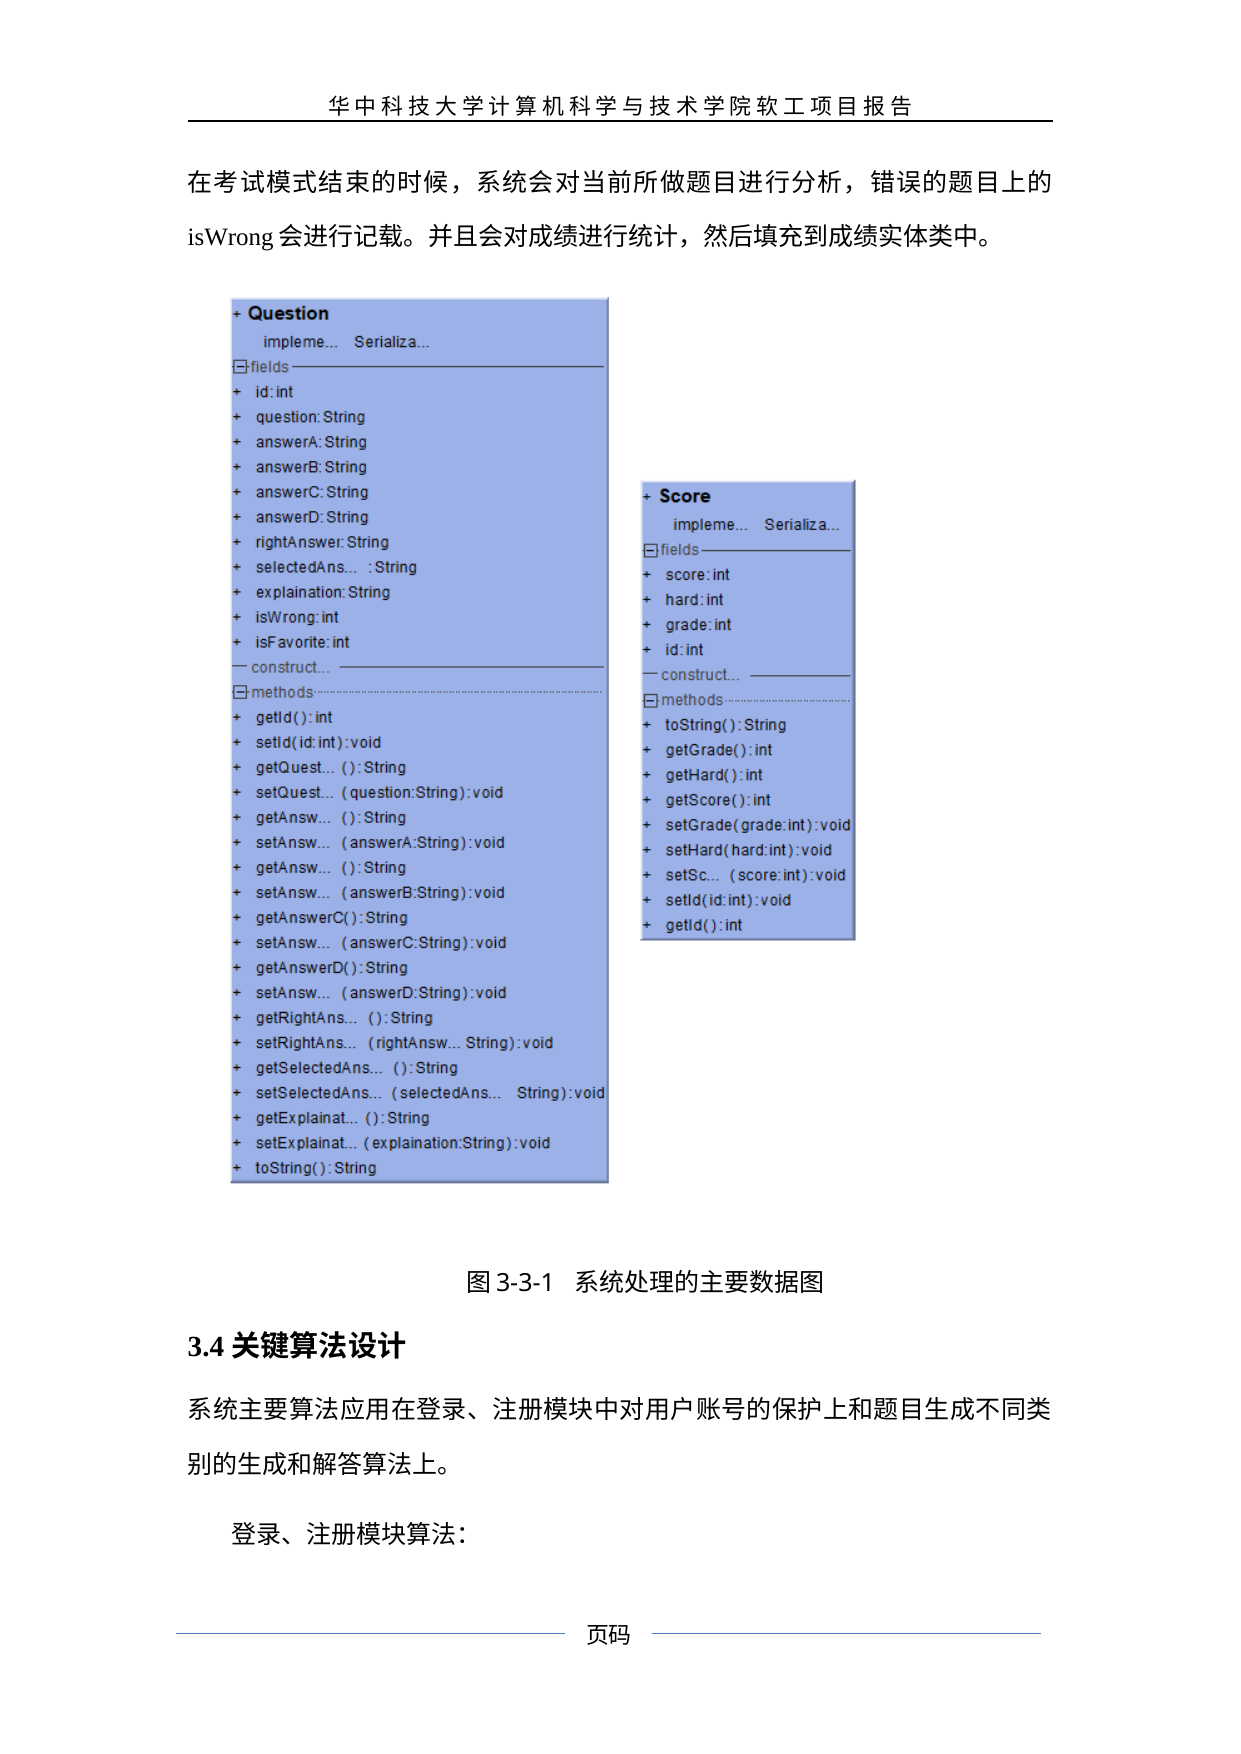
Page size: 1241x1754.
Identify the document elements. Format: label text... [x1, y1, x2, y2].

text 在考试模式结束的时候，系统会对当前所做题目进行分析，错误的题目上的isWrong会进行记载。并且会对成绩进行统计，然后填充到成绩实体类中。 [187, 162, 1053, 253]
text 图3-3-1 系统处理的主要数据图 [187, 1266, 1053, 1298]
text 系统主要算法应用在登录、注册模块中对用户账号的保护上和题目生成不同类别的生成和解答算法上。 [187, 1390, 1053, 1481]
subtitle 3.4 关键算法设计 [187, 1323, 1053, 1365]
text 登录、注册模块算法： [187, 1515, 1053, 1551]
picture [187, 287, 917, 1236]
